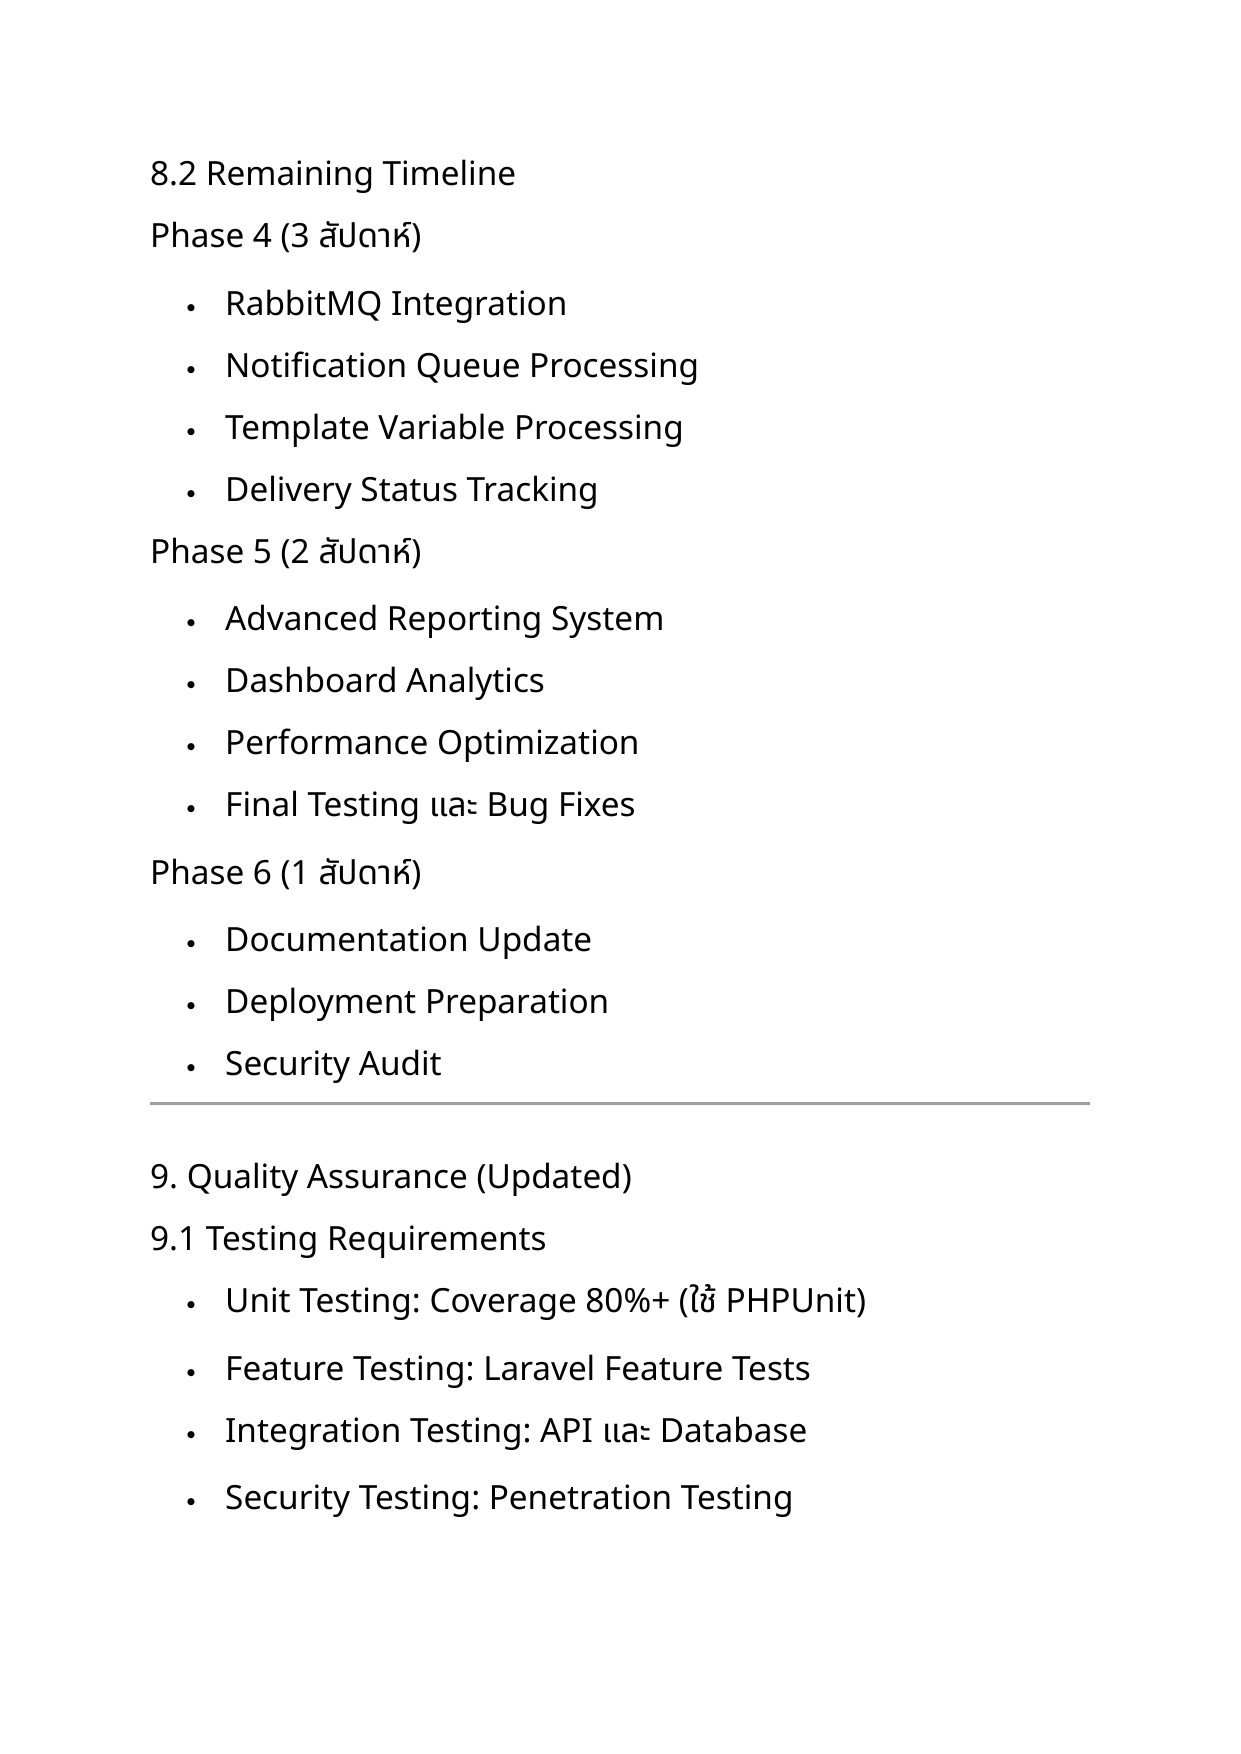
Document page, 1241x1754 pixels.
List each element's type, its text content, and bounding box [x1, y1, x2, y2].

list Documentation Update [187, 916, 1090, 961]
list Security Audit [187, 1040, 1090, 1085]
list Feature Testing: Laravel Feature Tests [187, 1344, 1090, 1390]
list Notification Queue Processing [187, 341, 1090, 387]
list Deployment Preparation [187, 978, 1090, 1023]
text 9.1 Testing Requirements [150, 1215, 1090, 1260]
text Phase 6 (1 สัปดาห์) [150, 848, 1090, 899]
text 9. Quality Assurance (Updated) [150, 1153, 1090, 1198]
list RabbitMQ Integration [187, 279, 1090, 325]
list Delivery Status Tracking [187, 466, 1090, 511]
list Integration Testing: API และ Database [187, 1406, 1090, 1457]
list Dashboard Analytics [187, 657, 1090, 702]
list Security Testing: Penetration Testing [187, 1474, 1090, 1519]
list Unit Testing: Coverage 80%+ (ใช้ PHPUnit) [187, 1277, 1090, 1328]
list Final Testing และ Bug Fixes [187, 781, 1090, 832]
list Template Variable Processing [187, 403, 1090, 449]
list Advanced Reporting System [187, 595, 1090, 640]
text Phase 4 (3 สัปดาห์) [150, 212, 1090, 263]
text 8.2 Remaining Timeline [150, 150, 1090, 195]
list Performance Optimization [187, 719, 1090, 764]
text Phase 5 (2 สัปดาห์) [150, 528, 1090, 578]
